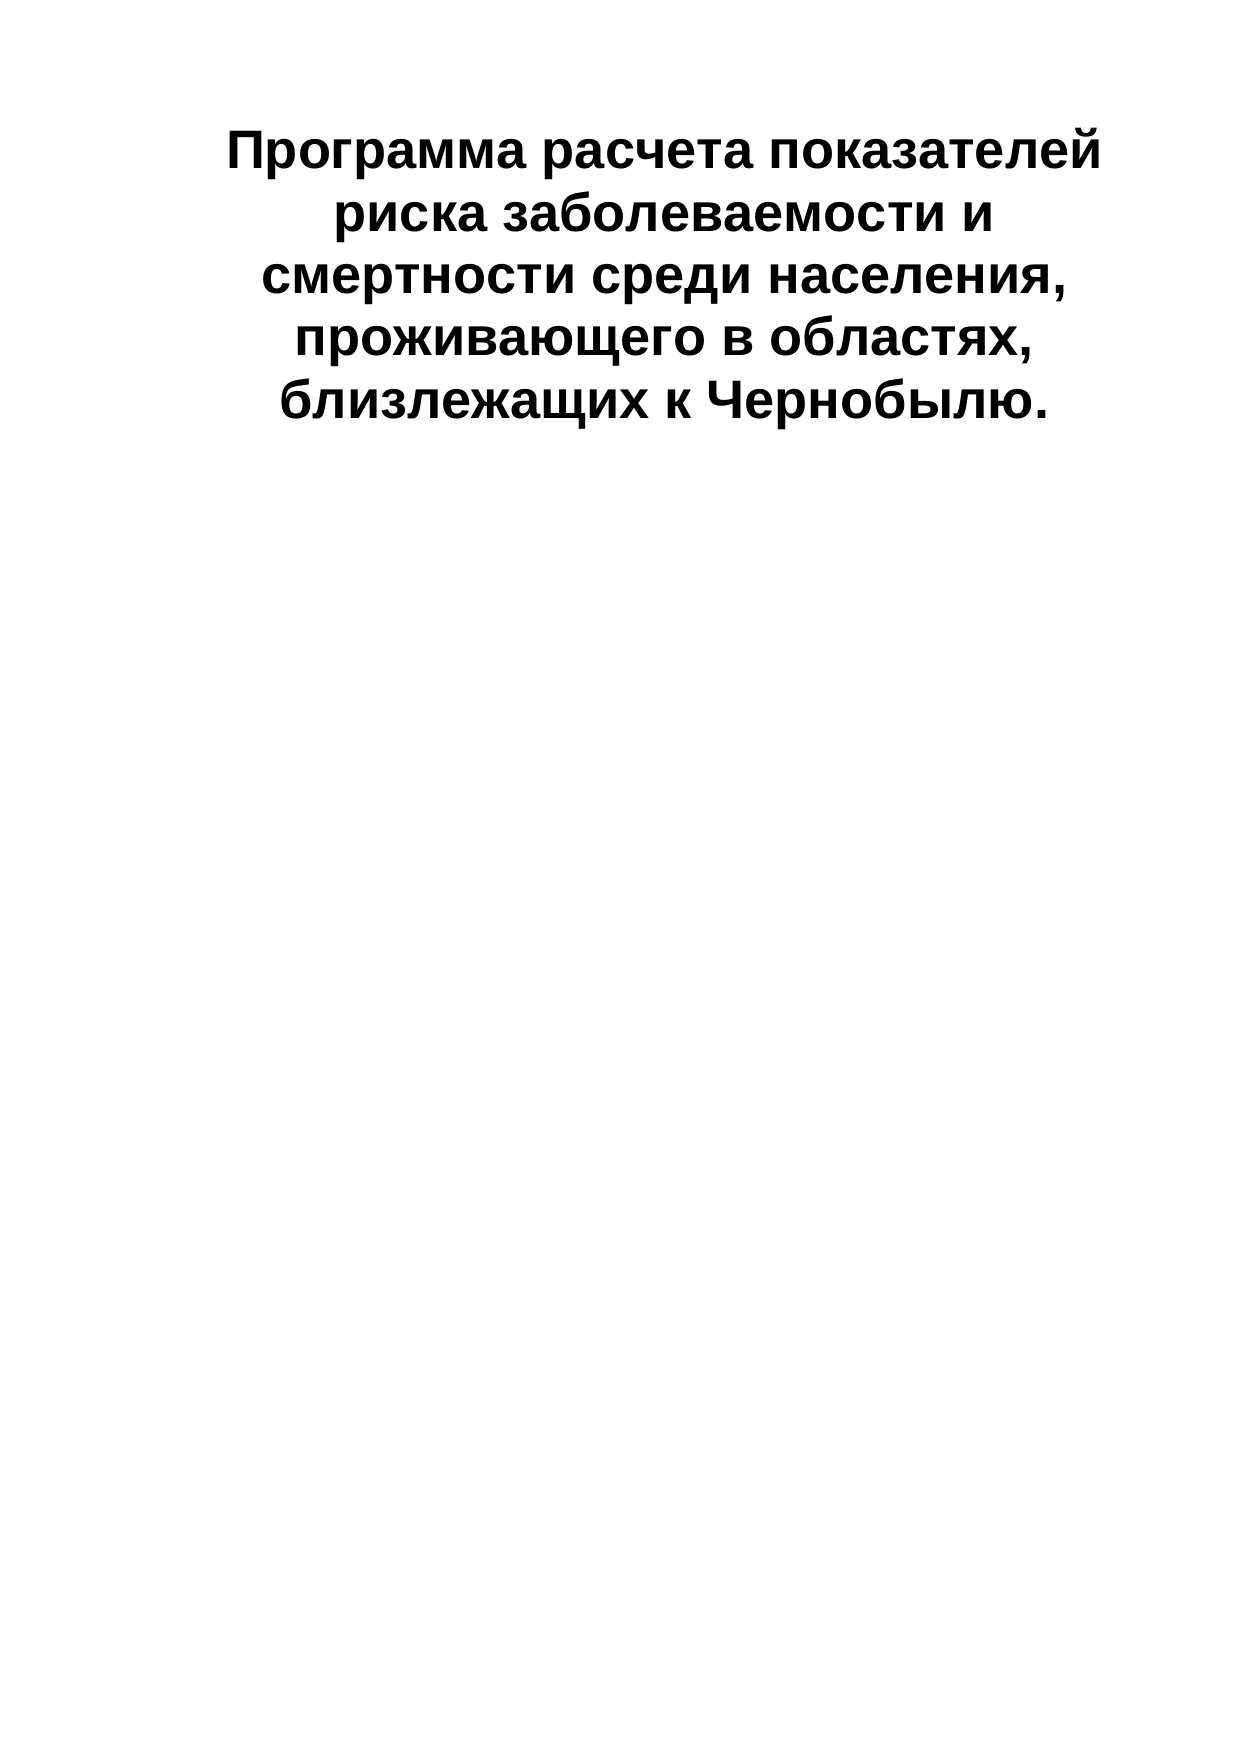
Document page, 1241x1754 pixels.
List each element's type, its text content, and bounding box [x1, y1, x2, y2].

text Программа расчета показателей риска заболеваемости и смертности среди населения, проживающего в областях, близлежащих к Чернобылю. [177, 118, 1152, 429]
